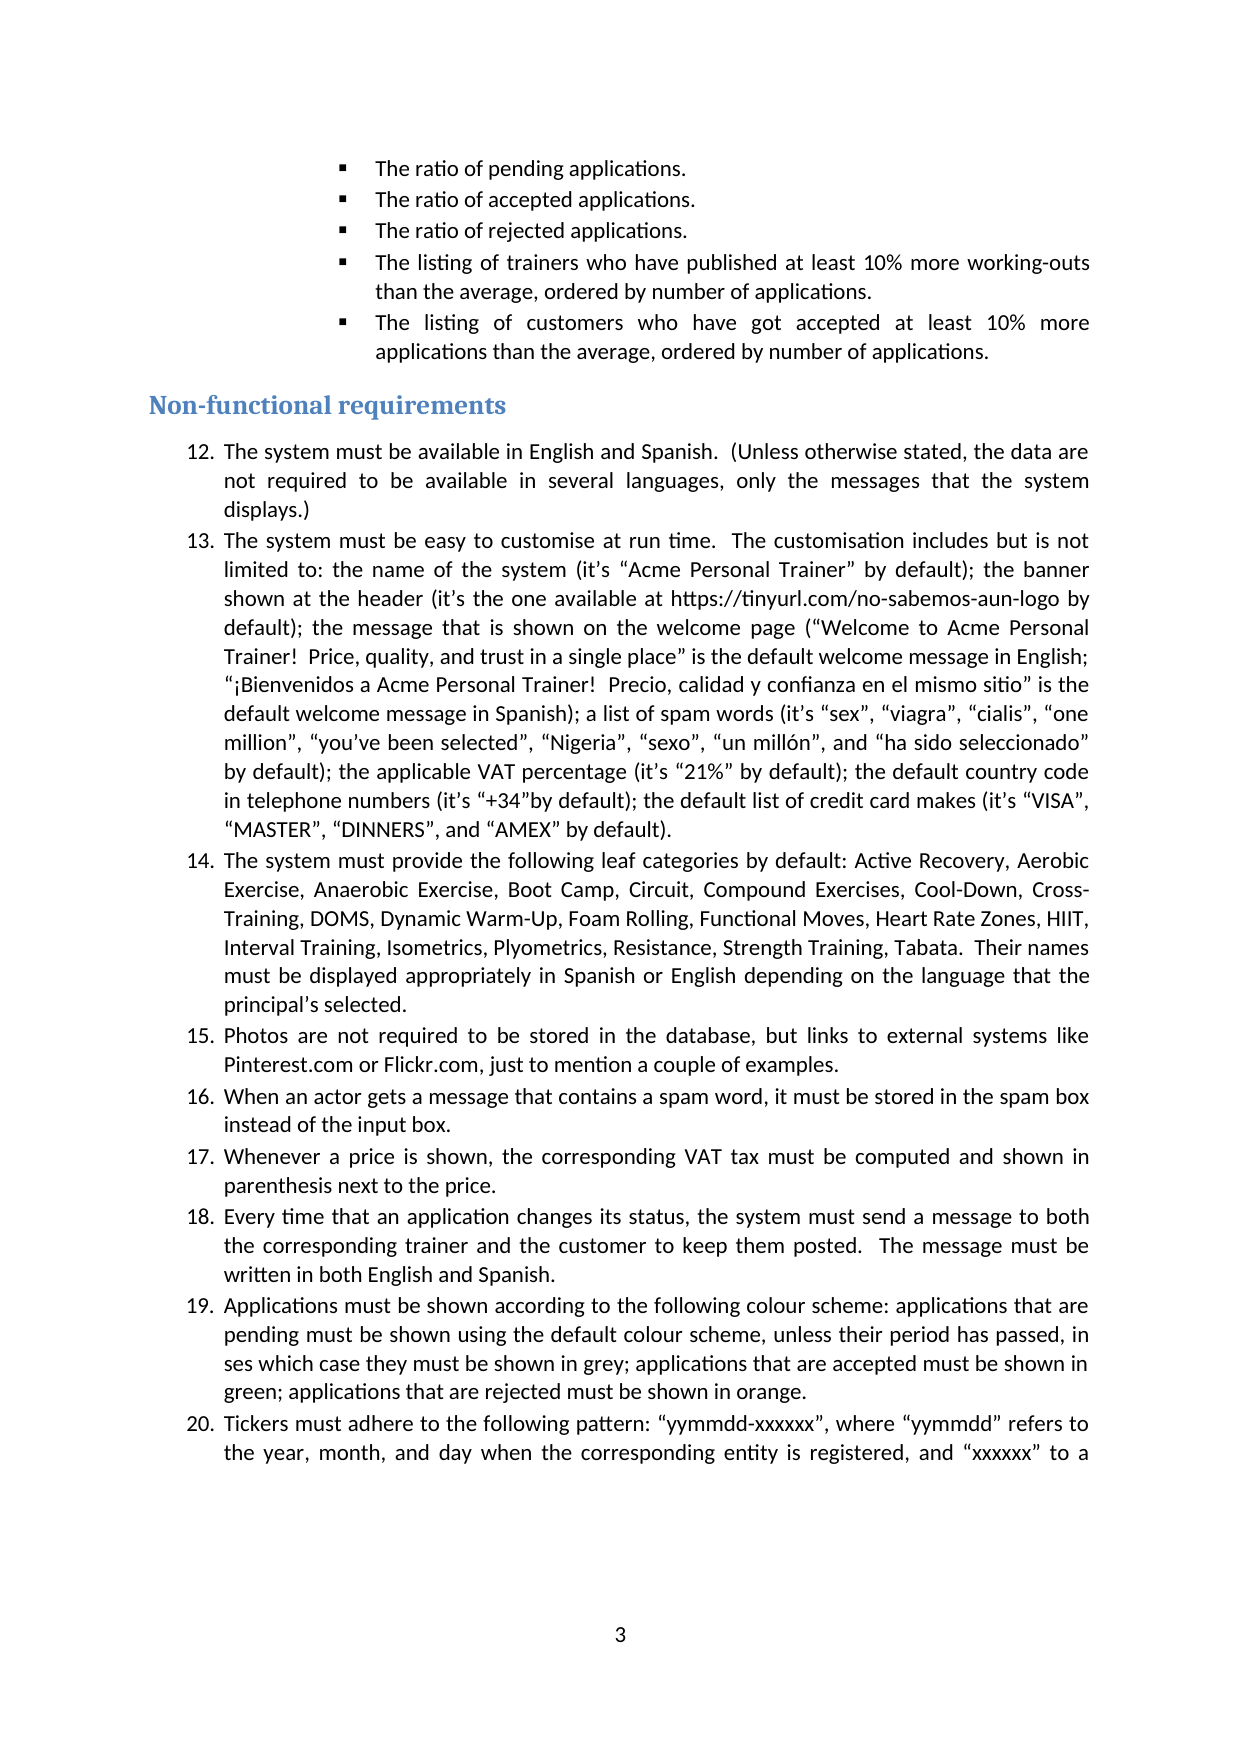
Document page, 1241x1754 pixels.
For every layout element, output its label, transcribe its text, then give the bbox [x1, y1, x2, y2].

list The system must be easy to customise at run time. The customisation includes but is not limited to: the name of the system (it’s “Acme Personal Trainer” by default); the banner shown at the header (it’s the one available at https://tinyurl.com/no-sabemos-aun-logo by default); the message that is shown on the welcome page (“Welcome to Acme Personal Trainer! Price, quality, and trust in a single place” is the default welcome message in English; “¡Bienvenidos a Acme Personal Trainer! Precio, calidad y confianza en el mismo sitio” is the default welcome message in Spanish); a list of spam words (it’s “sex”, “viagra”, “cialis”, “one million”, “you’ve been selected”, “Nigeria”, “sexo”, “un millón”, and “ha sido seleccionado” by default); the applicable VAT percentage (it’s “21%” by default); the default country code in telephone numbers (it’s “+34”by default); the default list of credit card makes (it’s “VISA”, “MASTER”, “DINNERS”, and “AMEX” by default). [186, 526, 1091, 843]
subtitle Non-functional requirements [148, 390, 1091, 421]
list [186, 1409, 1091, 1466]
list Applications must be shown according to the following colour scheme: applications that are pending must be shown using the default colour scheme, unless their period has passed, in ses which case they must be shown in grey; applications that are accepted must be shown in green; applications that are rejected must be shown in orange. [186, 1291, 1091, 1406]
list The ratio of pending applications. [337, 154, 1091, 182]
list The system must be available in English and Spanish. (Unless otherwise stated, the data are not required to be available in several languages, only the messages that the system displays.) [186, 437, 1091, 523]
list The listing of trainers who have published at least 10% more working-outs than the average, ordered by number of applications. [337, 248, 1091, 305]
list The ratio of accepted applications. [337, 185, 1091, 213]
list The listing of customers who have got accepted at least 10% more applications than the average, ordered by number of applications. [337, 308, 1091, 365]
list Photos are not required to be stored in the database, but links to external systems like Pinterest.com or Flickr.com, just to mention a couple of examples. [186, 1022, 1091, 1078]
list Whenever a price is shown, the corresponding VAT tax must be computed and shown in parenthesis next to the price. [186, 1142, 1091, 1199]
list Every time that an application changes its status, the system must send a message to both the corresponding trainer and the customer to keep them posted. The message must be written in both English and Spanish. [186, 1202, 1091, 1288]
list The ratio of rejected applications. [337, 217, 1091, 245]
list The system must provide the following leaf categories by default: Active Recovery, Aerobic Exercise, Anaerobic Exercise, Boot Camp, Circuit, Compound Exercises, Cool-Down, Cross-Training, DOMS, Dynamic Warm-Up, Foam Rolling, Functional Moves, Heart Rate Zones, HIIT, Interval Training, Isometrics, Plyometrics, Resistance, Strength Training, Tabata. Their names must be displayed appropriately in Spanish or English depending on the language that the principal’s selected. [186, 846, 1091, 1018]
list When an actor gets a message that contains a spam word, it must be stored in the spam box instead of the input box. [186, 1082, 1091, 1139]
